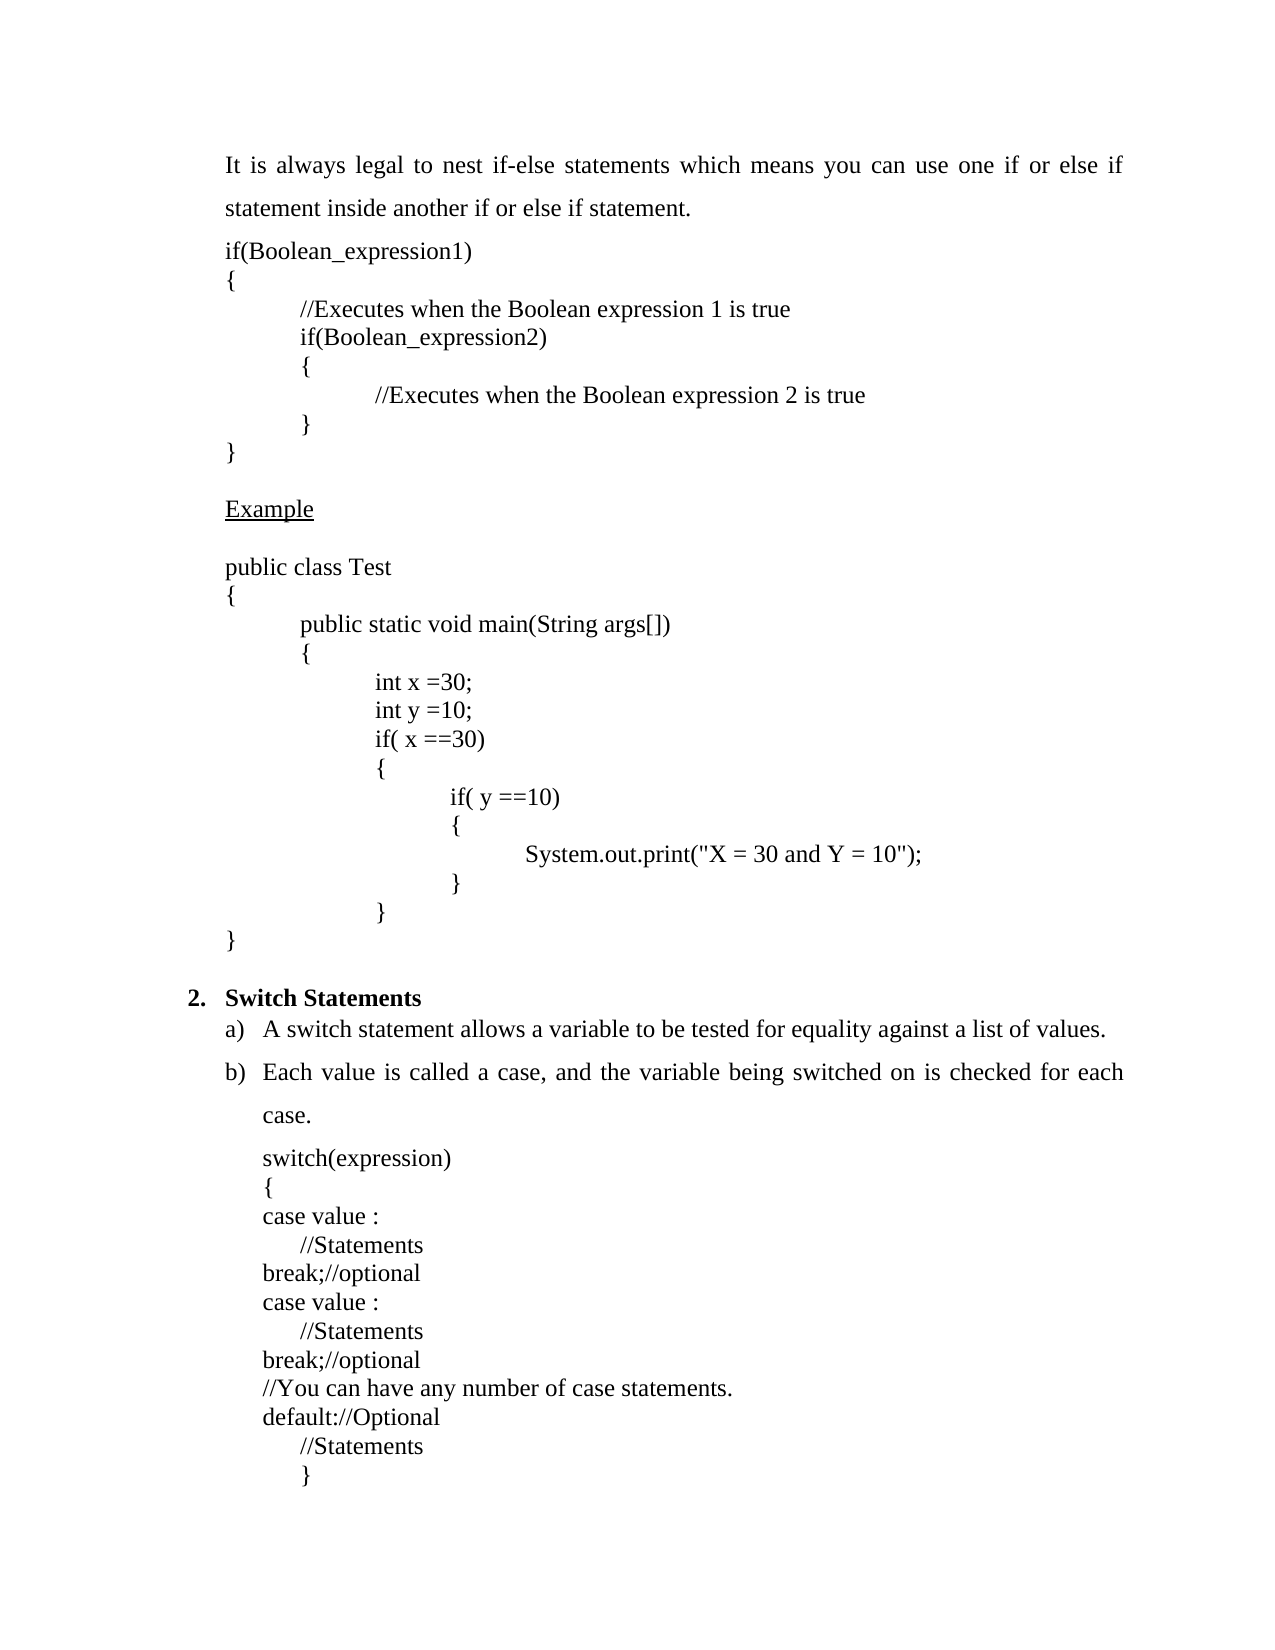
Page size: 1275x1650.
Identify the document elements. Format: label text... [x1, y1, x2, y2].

list default://Optional [262, 1402, 1125, 1431]
list //Executes when the Boolean expression 1 is true [225, 294, 1125, 322]
list if( x ==30) [300, 724, 1125, 753]
list switch(expression) [262, 1143, 1125, 1172]
list It is always legal to nest if-else statements which means you can use one if or else if statement inside another if or else if statement. [225, 150, 1125, 222]
list } [225, 437, 1125, 494]
list if( y ==10) [375, 782, 1125, 811]
list Each value is called a case, and the variable being switched on is checked for each case. [225, 1057, 1125, 1129]
list //Statements [262, 1316, 1125, 1345]
list break;//optional [262, 1345, 1125, 1373]
list if(Boolean_expression2) [225, 322, 1125, 351]
list break;//optional [262, 1258, 1125, 1287]
list { [375, 811, 1125, 839]
list { [225, 638, 1125, 667]
list } [375, 868, 1125, 897]
list Example [225, 494, 1125, 523]
list //Statements [262, 1230, 1125, 1258]
list //Statements [262, 1431, 1125, 1460]
list Switch Statements [187, 983, 1125, 1012]
list public static void main(String args[]) [225, 609, 1125, 638]
list { [300, 753, 1125, 782]
list int y =10; [300, 696, 1125, 724]
list public class Test [225, 552, 1125, 581]
list } [262, 1460, 1125, 1488]
list if(Boolean_expression1) [225, 236, 1125, 265]
list { [262, 1172, 1125, 1201]
list case value : [262, 1201, 1125, 1230]
list } [300, 897, 1125, 926]
list { [225, 265, 1125, 294]
list case value : [262, 1287, 1125, 1316]
list int x =30; [300, 667, 1125, 696]
list //You can have any number of case statements. [262, 1373, 1125, 1402]
list System.out.print("X = 30 and Y = 10"); [450, 839, 1125, 868]
list A switch statement allows a variable to be tested for equality against a list of values. [225, 1014, 1125, 1043]
list //Executes when the Boolean expression 2 is true [300, 380, 1125, 409]
list { [225, 351, 1125, 380]
list { [225, 581, 1125, 609]
list } [225, 926, 1125, 954]
list } [225, 409, 1125, 437]
